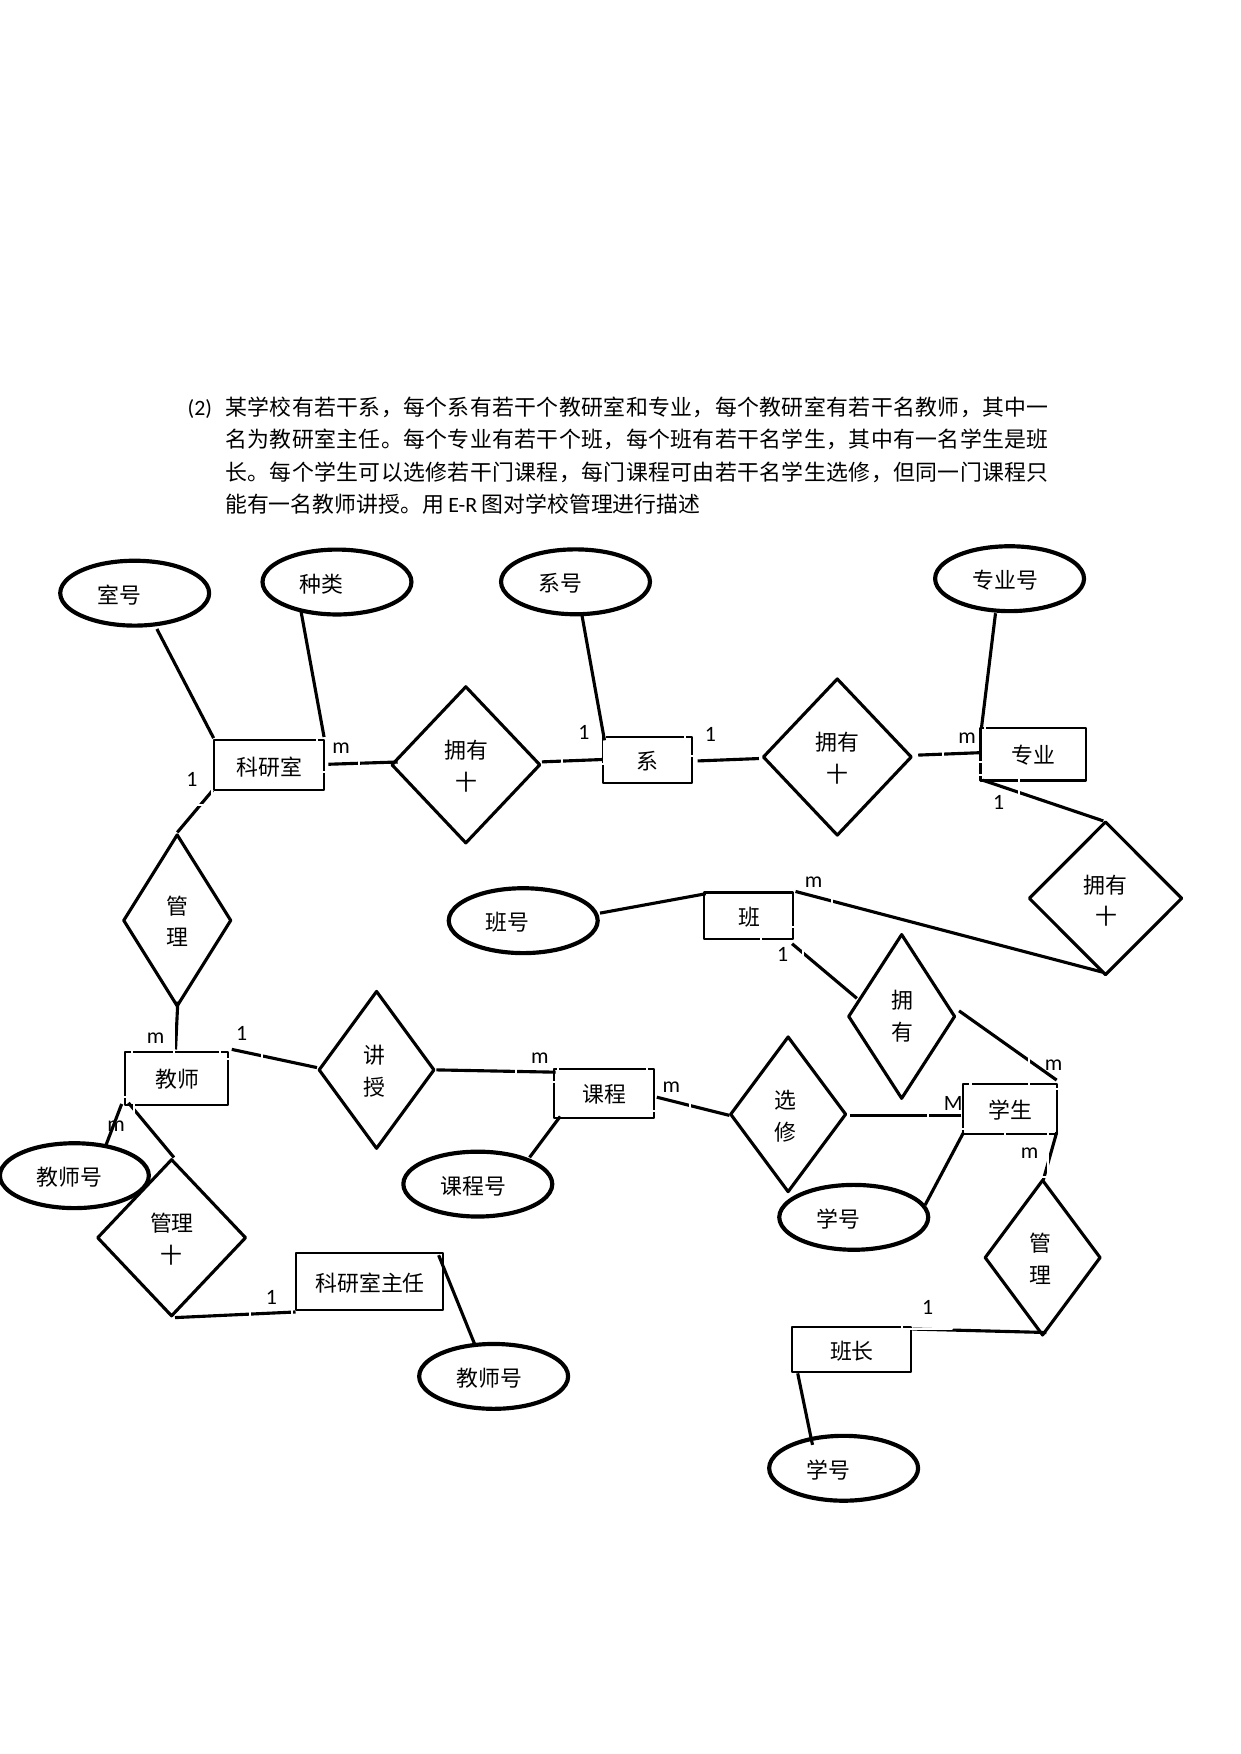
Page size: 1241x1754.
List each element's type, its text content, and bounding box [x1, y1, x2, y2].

list 某学校有若干系，每个系有若干个教研室和专业，每个教研室有若干名教师，其中一名为教研室主任。每个专业有若干个班，每个班有若干名学生，其中有一名学生是班长。每个学生可以选修若干门课程，每门课程可由若干名学生选修，但同一门课程只能有一名教师讲授。用E-R图对学校管理进行描述 [187, 389, 1053, 519]
